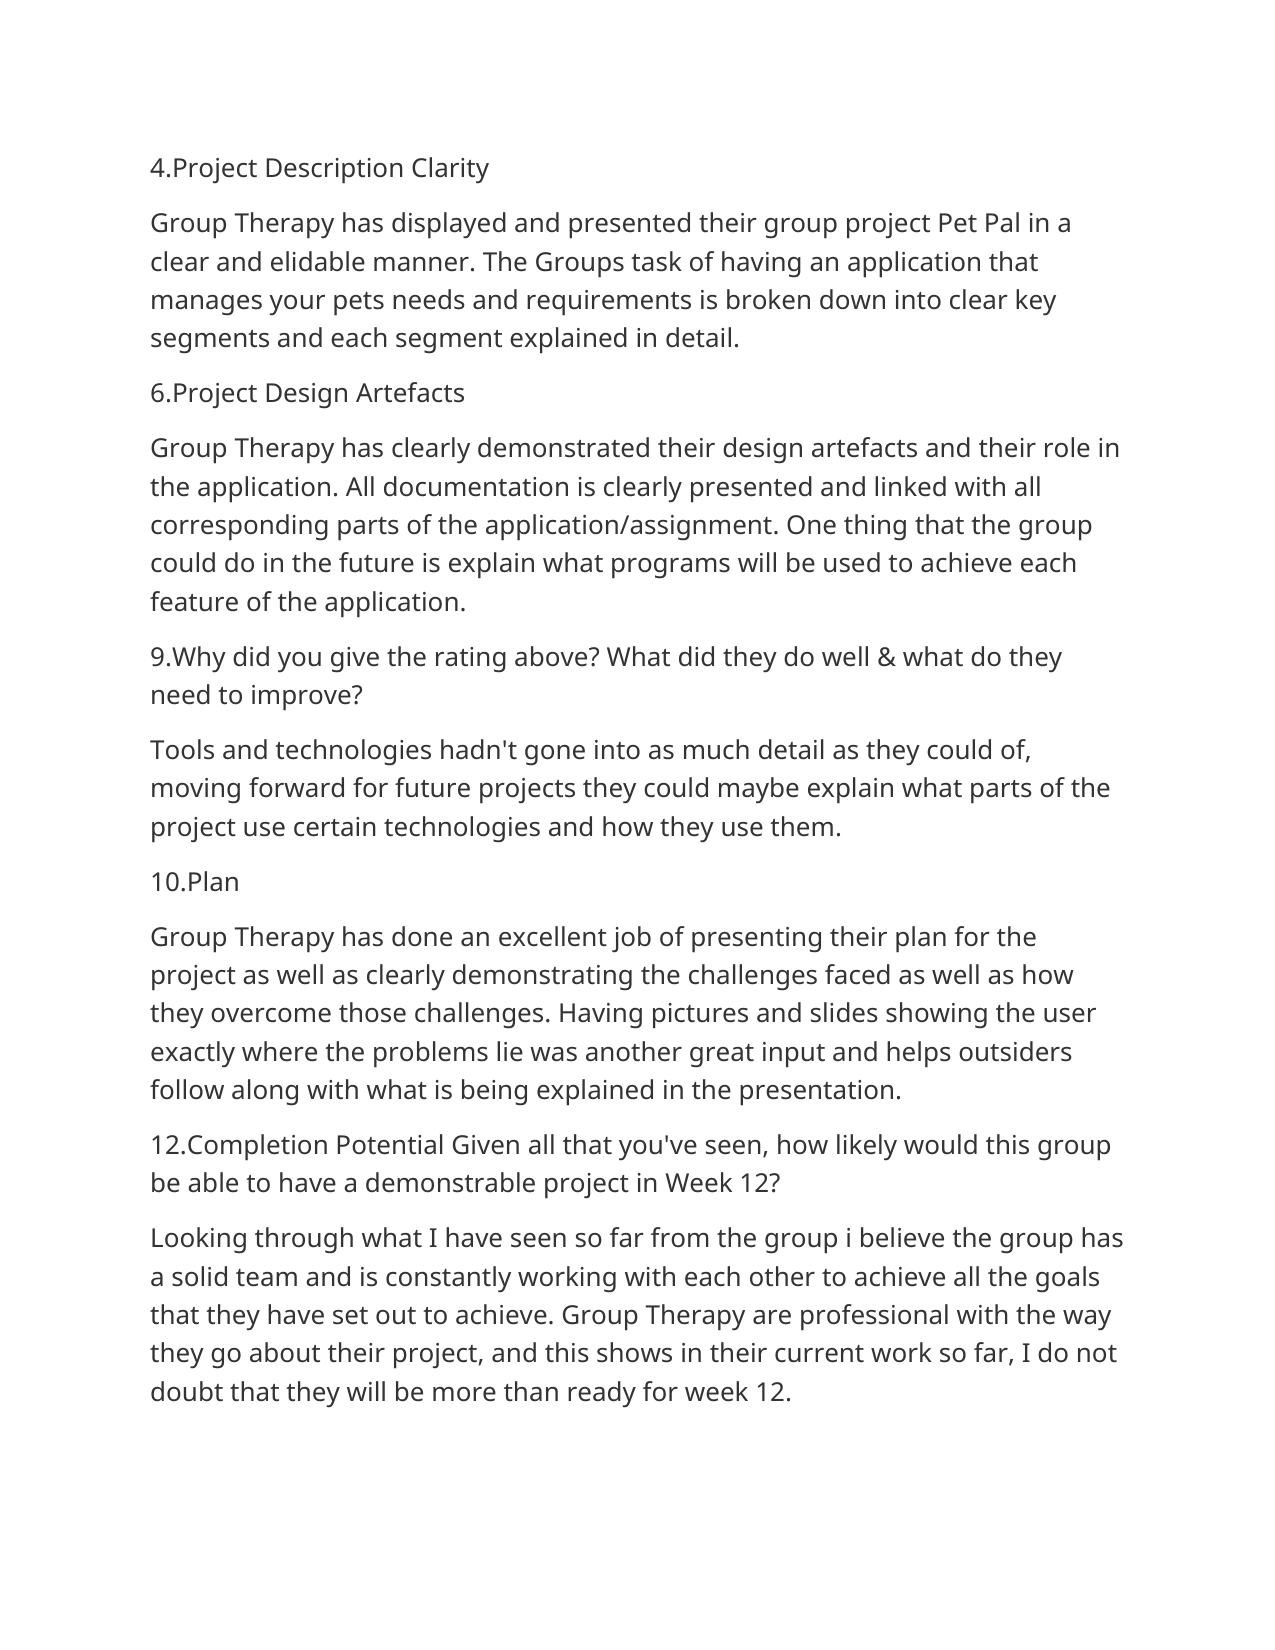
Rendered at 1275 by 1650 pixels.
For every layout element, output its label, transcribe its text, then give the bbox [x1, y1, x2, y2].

text 4.Project Description Clarity [150, 150, 1125, 186]
text Group Therapy has displayed and presented their group project Pet Pal in a clear and elidable manner. The Groups task of having an application that manages your pets needs and requirements is broken down into clear key segments and each segment explained in detail. [150, 205, 1125, 356]
text 10.Plan [150, 863, 1125, 899]
text Group Therapy has done an excellent job of presenting their plan for the project as well as clearly demonstrating the challenges faced as well as how they overcome those challenges. Having pictures and slides showing the user exactly where the problems lie was another great input and helps outsiders follow along with what is being explained in the presentation. [150, 918, 1125, 1107]
text Looking through what I have seen so far from the group i believe the group has a solid team and is constantly working with each other to achieve all the goals that they have set out to achieve. Group Therapy are professional with the way they go about their project, and this shows in their current work so far, I do not doubt that they will be more than ready for week 12. [150, 1220, 1125, 1409]
text 6.Project Design Artefacts [150, 375, 1125, 411]
text 12.Completion Potential Given all that you've seen, how likely would this group be able to have a demonstrable project in Week 12? [150, 1127, 1125, 1201]
text Tools and technologies hadn't gone into as much detail as they could of, moving forward for future projects they could maybe explain what parts of the project use certain technologies and how they use them. [150, 732, 1125, 844]
text 9.Why did you give the rating above? What did they do well & what do they need to improve? [150, 638, 1125, 712]
text Group Therapy has clearly demonstrated their design artefacts and their role in the application. All documentation is clearly presented and linked with all corresponding parts of the application/assignment. One thing that the group could do in the future is explain what programs will be used to achieve each feature of the application. [150, 430, 1125, 619]
